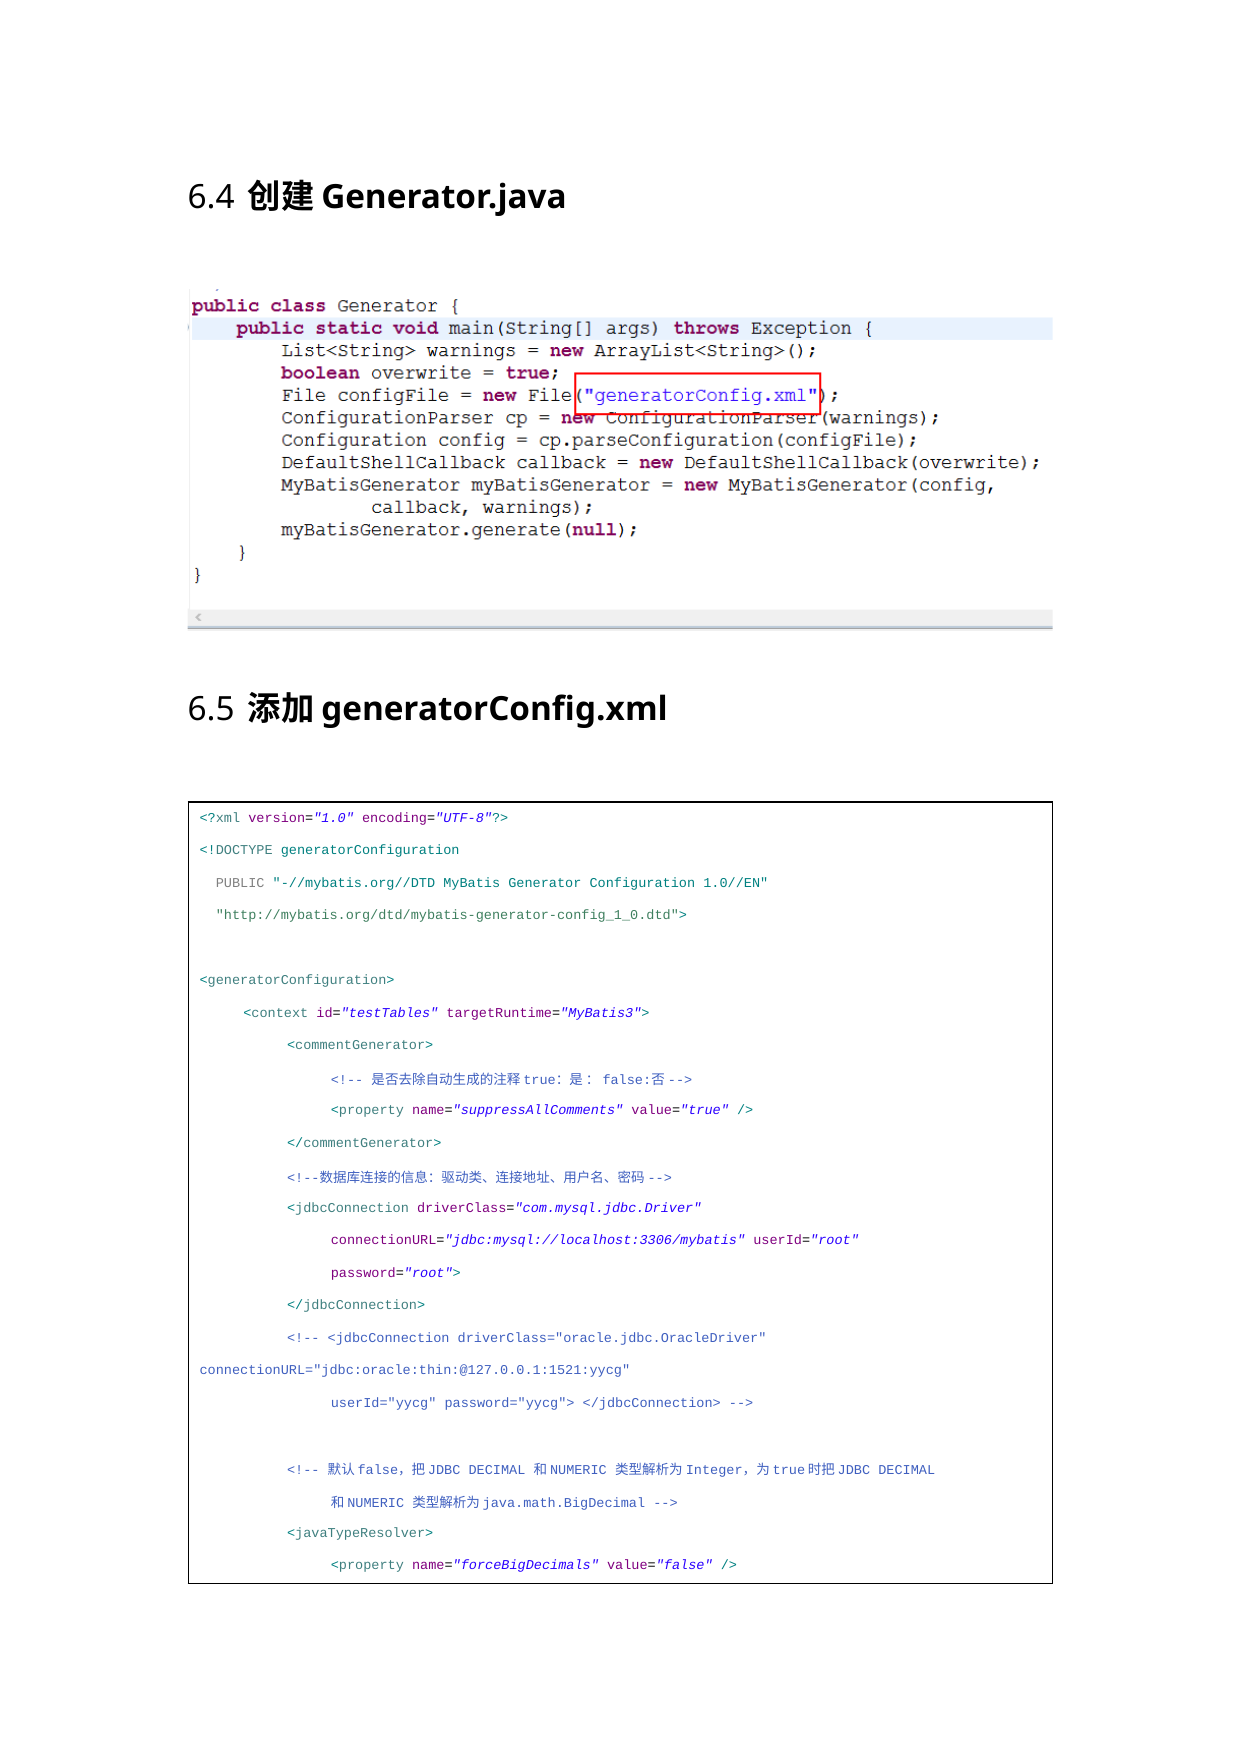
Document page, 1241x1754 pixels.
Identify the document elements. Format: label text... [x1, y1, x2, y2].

subtitle 添加generatorConfig.xml [187, 674, 1053, 739]
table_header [189, 803, 1052, 1582]
picture [187, 289, 1053, 631]
subtitle 创建Generator.java [187, 162, 1053, 227]
